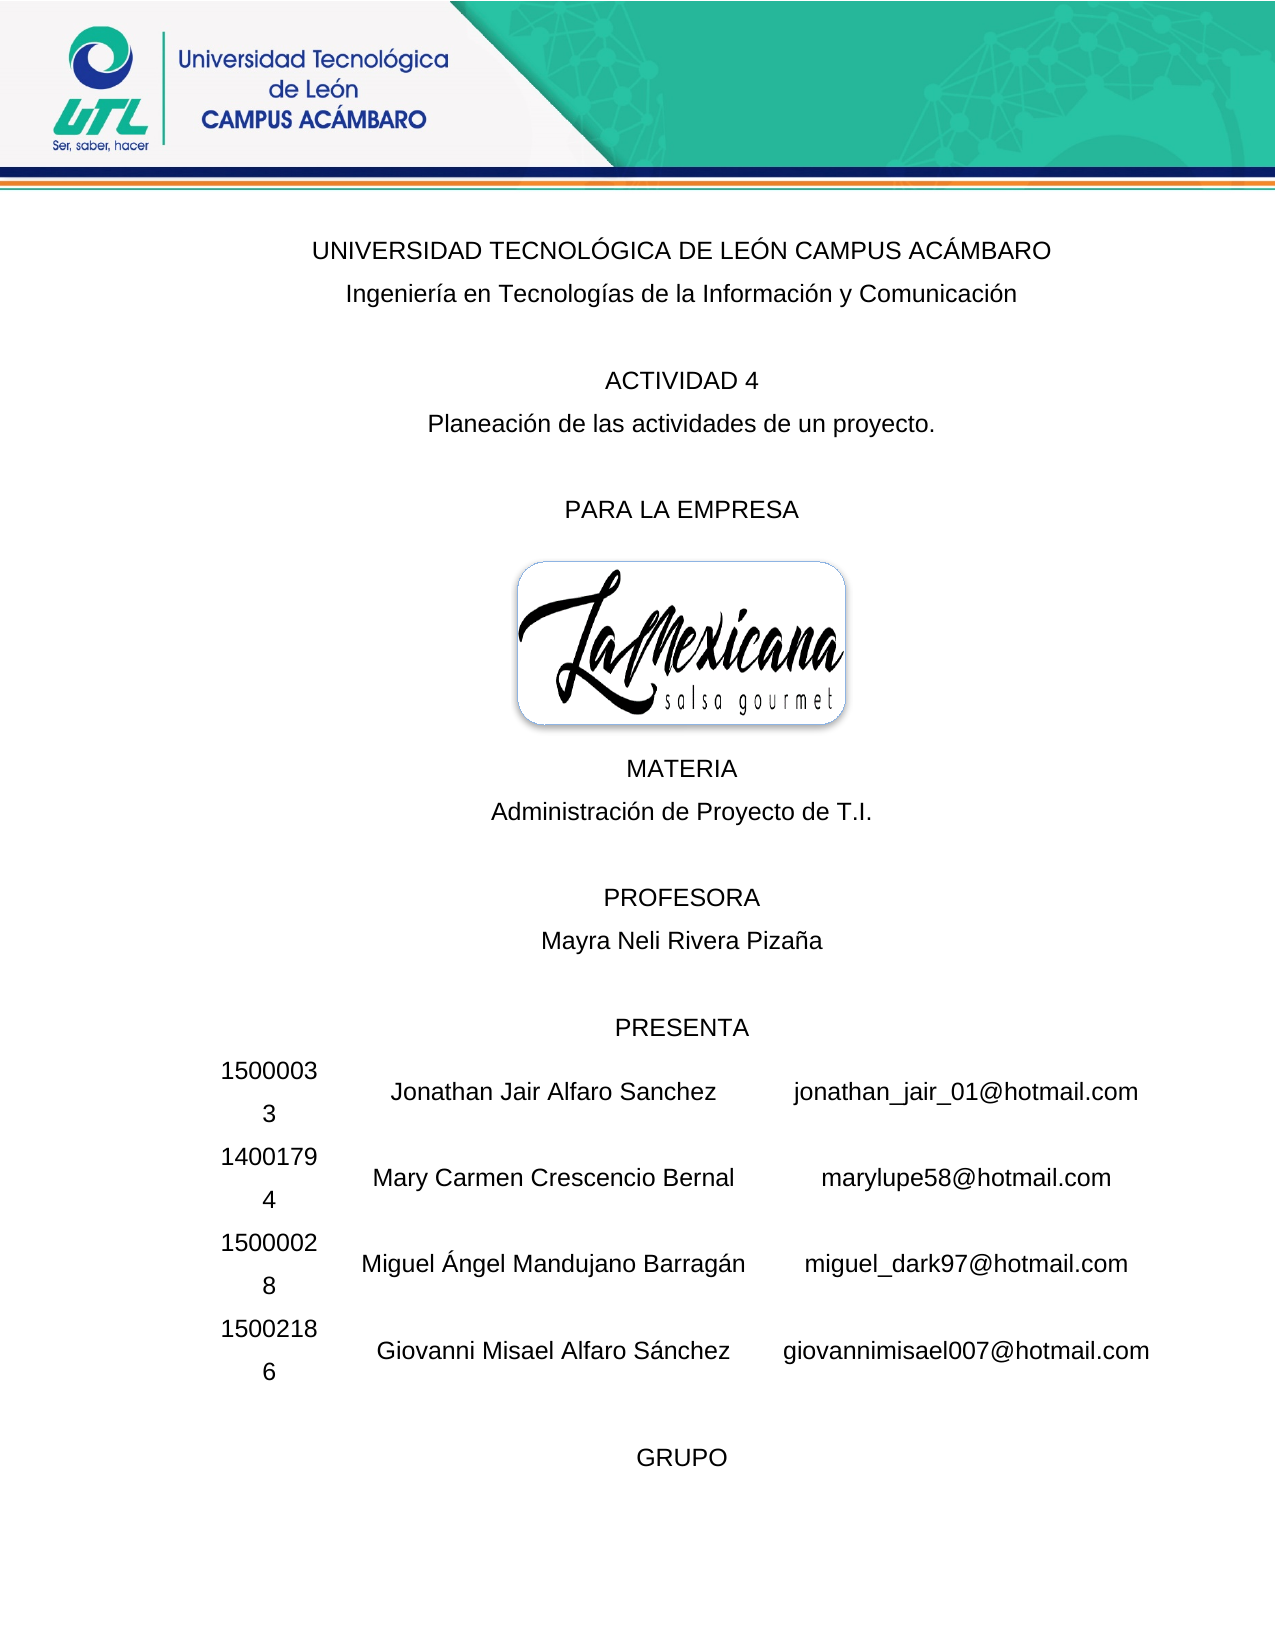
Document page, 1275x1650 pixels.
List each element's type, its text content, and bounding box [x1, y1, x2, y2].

table_header jonathan_jair_01@hotmail.com [772, 1056, 1161, 1142]
table_cell 14001794 [202, 1142, 336, 1228]
text MATERIA [236, 754, 1127, 782]
table_cell miguel_dark97@hotmail.com [772, 1228, 1161, 1314]
table_cell marylupe58@hotmail.com [772, 1142, 1161, 1228]
table_cell giovannimisael007@hotmail.com [772, 1314, 1161, 1400]
text Mayra Neli Rivera Pizaña [236, 926, 1127, 955]
text PARA LA EMPRESA [236, 495, 1127, 524]
text GRUPO [236, 1443, 1127, 1472]
text ACTIVIDAD 4 [236, 366, 1127, 394]
table_cell Miguel Ángel Mandujano Barragán [336, 1228, 772, 1314]
text Administración de Proyecto de T.I. [236, 797, 1127, 826]
table_header 15000033 [202, 1056, 336, 1142]
text PROFESORA [236, 883, 1127, 912]
table_cell 15002186 [202, 1314, 336, 1400]
table_header Jonathan Jair Alfaro Sanchez [336, 1056, 772, 1142]
text PRESENTA [236, 1012, 1127, 1041]
table_cell 15000028 [202, 1228, 336, 1314]
picture [518, 561, 846, 725]
text Ingeniería en Tecnologías de la Información y Comunicación [236, 279, 1127, 308]
picture [0, 1, 1275, 194]
table_cell Mary Carmen Crescencio Bernal [336, 1142, 772, 1228]
text Planeación de las actividades de un proyecto. [236, 409, 1127, 437]
text UNIVERSIDAD TECNOLÓGICA DE LEÓN CAMPUS ACÁMBARO [236, 236, 1127, 265]
table_cell Giovanni Misael Alfaro Sánchez [336, 1314, 772, 1400]
